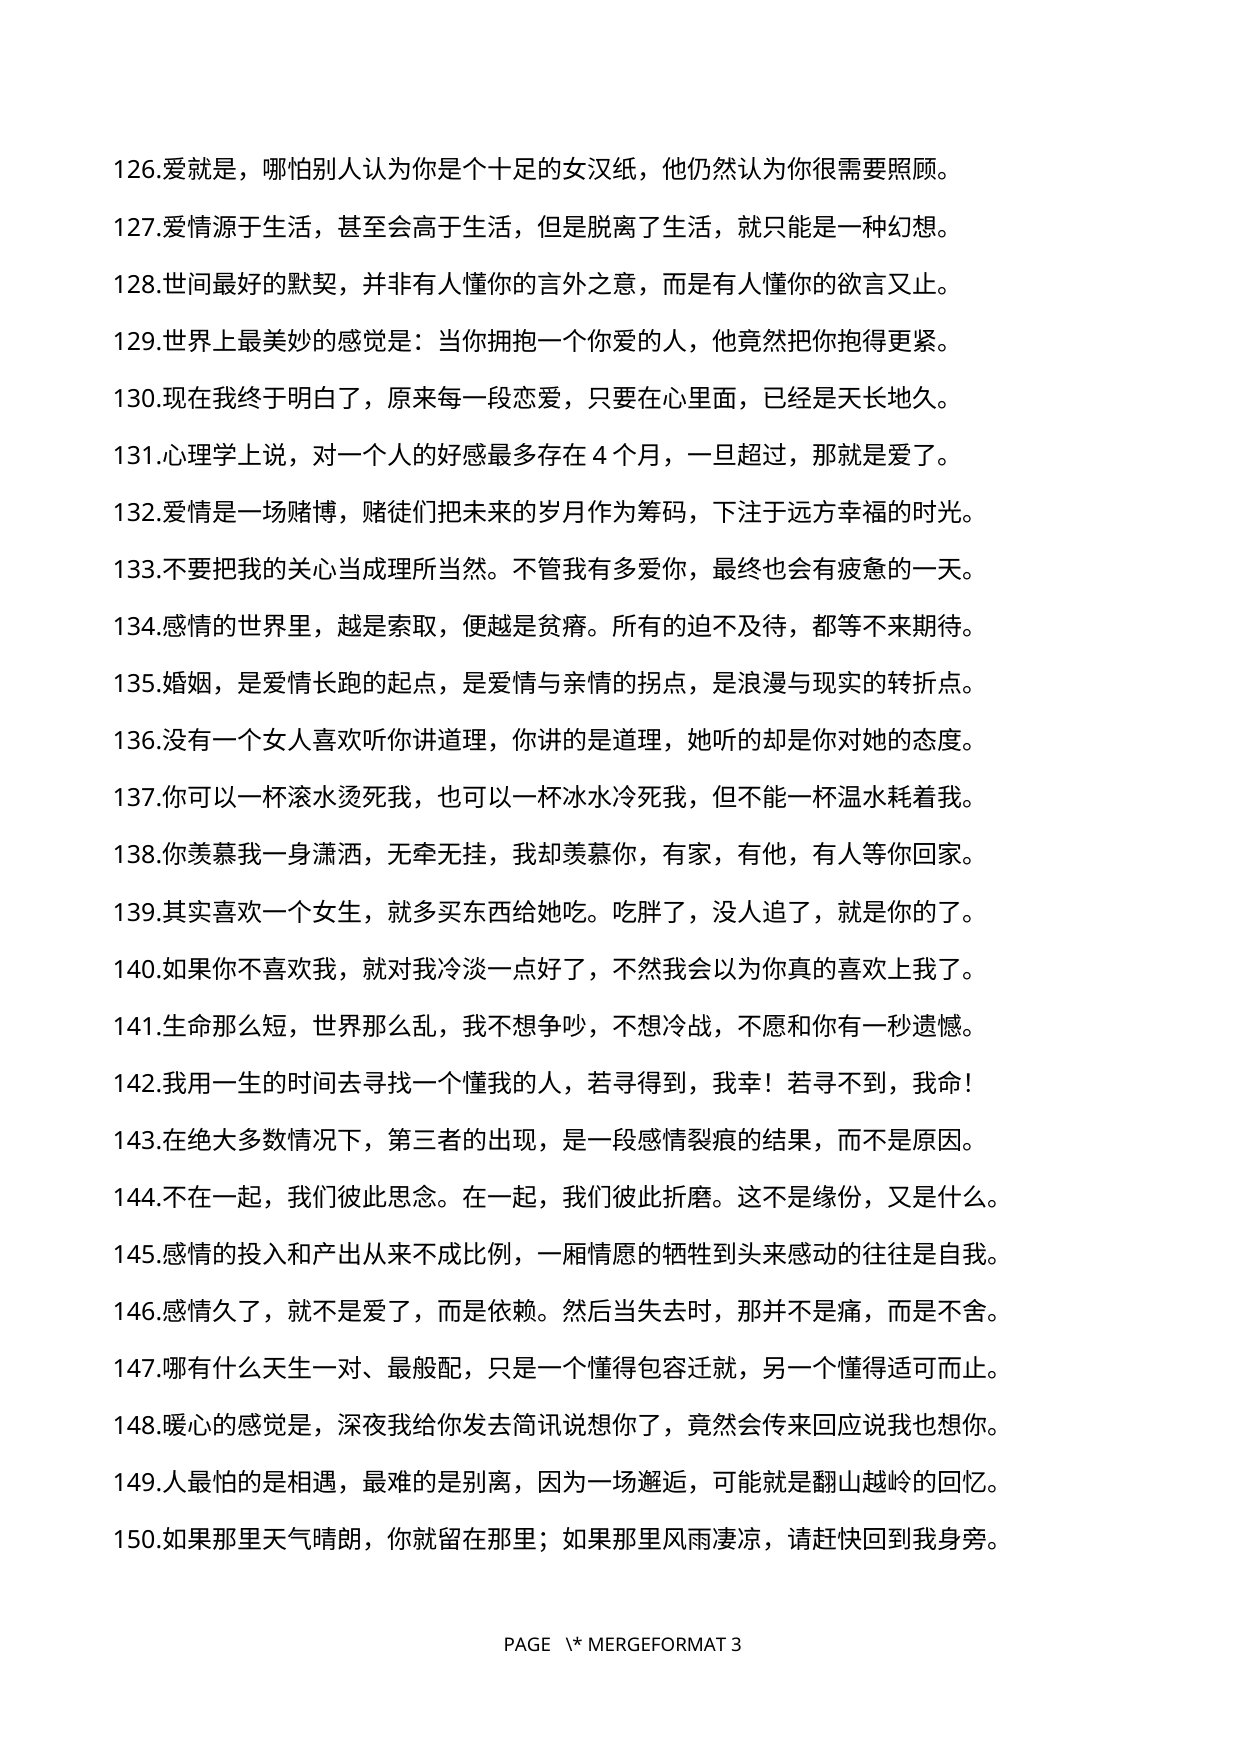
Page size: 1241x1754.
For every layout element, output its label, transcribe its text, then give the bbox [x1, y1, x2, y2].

list 爱就是，哪怕别人认为你是个十足的女汉纸，他仍然认为你很需要照顾。 [112, 150, 1128, 186]
list 你羡慕我一身潇洒，无牵无挂，我却羡慕你，有家，有他，有人等你回家。 [112, 835, 1128, 871]
list 其实喜欢一个女生，就多买东西给她吃。吃胖了，没人追了，就是你的了。 [112, 892, 1128, 928]
list 爱情源于生活，甚至会高于生活，但是脱离了生活，就只能是一种幻想。 [112, 207, 1128, 243]
list 哪有什么天生一对、最般配，只是一个懂得包容迁就，另一个懂得适可而止。 [112, 1349, 1128, 1385]
list 生命那么短，世界那么乱，我不想争吵，不想冷战，不愿和你有一秒遗憾。 [112, 1006, 1128, 1042]
list 现在我终于明白了，原来每一段恋爱，只要在心里面，已经是天长地久。 [112, 378, 1128, 414]
list 我用一生的时间去寻找一个懂我的人，若寻得到，我幸！若寻不到，我命！ [112, 1063, 1128, 1099]
list 感情的投入和产出从来不成比例，一厢情愿的牺牲到头来感动的往往是自我。 [112, 1234, 1128, 1271]
list 如果那里天气晴朗，你就留在那里；如果那里风雨凄凉，请赶快回到我身旁。 [112, 1520, 1128, 1556]
list 如果你不喜欢我，就对我冷淡一点好了，不然我会以为你真的喜欢上我了。 [112, 949, 1128, 985]
list 在绝大多数情况下，第三者的出现，是一段感情裂痕的结果，而不是原因。 [112, 1120, 1128, 1157]
list 婚姻，是爱情长跑的起点，是爱情与亲情的拐点，是浪漫与现实的转折点。 [112, 664, 1128, 700]
list 不要把我的关心当成理所当然。不管我有多爱你，最终也会有疲惫的一天。 [112, 549, 1128, 586]
list 感情久了，就不是爱了，而是依赖。然后当失去时，那并不是痛，而是不舍。 [112, 1292, 1128, 1328]
list 人最怕的是相遇，最难的是别离，因为一场邂逅，可能就是翻山越岭的回忆。 [112, 1463, 1128, 1499]
list 世界上最美妙的感觉是：当你拥抱一个你爱的人，他竟然把你抱得更紧。 [112, 321, 1128, 357]
list 没有一个女人喜欢听你讲道理，你讲的是道理，她听的却是你对她的态度。 [112, 721, 1128, 757]
list 你可以一杯滚水烫死我，也可以一杯冰水冷死我，但不能一杯温水耗着我。 [112, 778, 1128, 814]
list 感情的世界里，越是索取，便越是贫瘠。所有的迫不及待，都等不来期待。 [112, 607, 1128, 643]
list 心理学上说，对一个人的好感最多存在4个月，一旦超过，那就是爱了。 [112, 435, 1128, 472]
list 世间最好的默契，并非有人懂你的言外之意，而是有人懂你的欲言又止。 [112, 264, 1128, 300]
list 爱情是一场赌博，赌徒们把未来的岁月作为筹码，下注于远方幸福的时光。 [112, 492, 1128, 529]
list 暖心的感觉是，深夜我给你发去简讯说想你了，竟然会传来回应说我也想你。 [112, 1406, 1128, 1442]
list 不在一起，我们彼此思念。在一起，我们彼此折磨。这不是缘份，又是什么。 [112, 1177, 1128, 1214]
